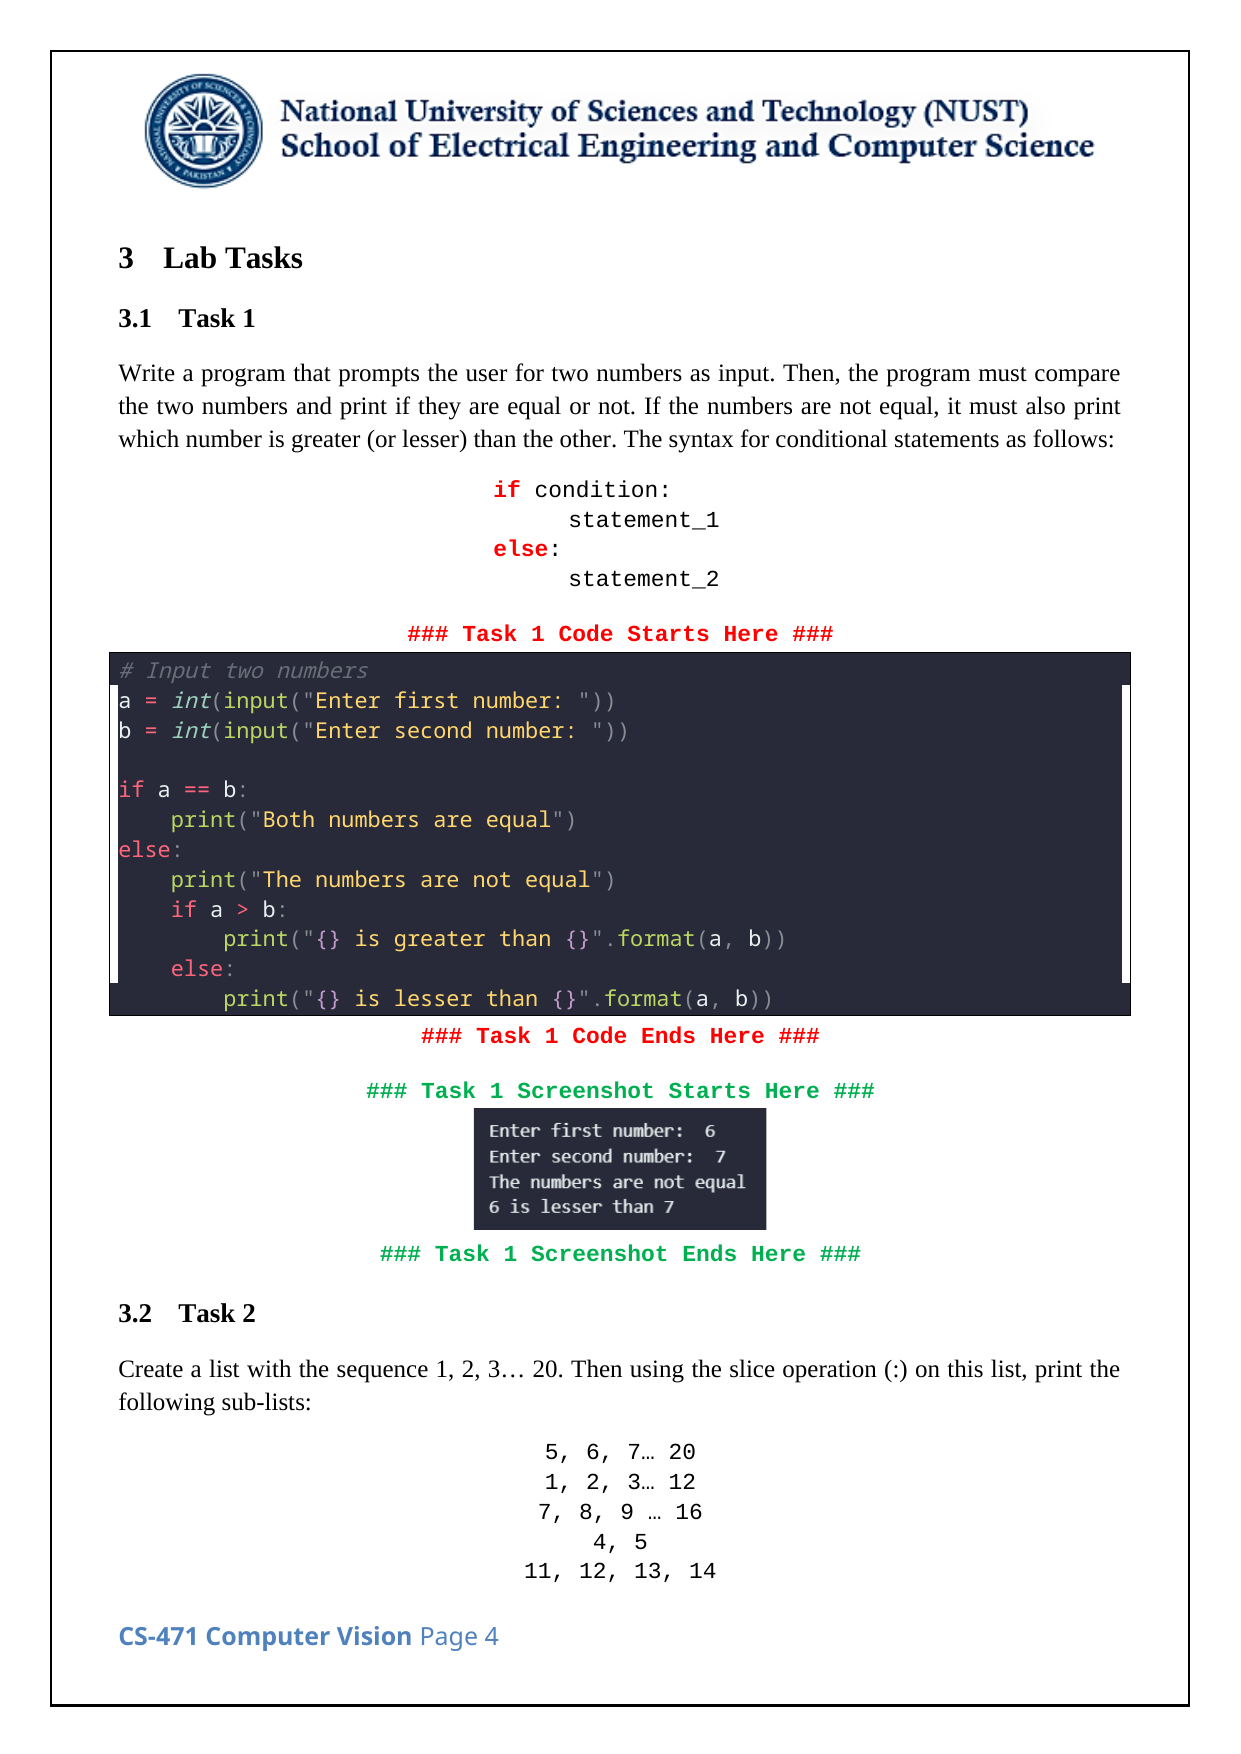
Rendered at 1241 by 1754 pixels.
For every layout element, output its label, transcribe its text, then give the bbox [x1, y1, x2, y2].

text Write a program that prompts the user for two numbers as input. Then, the program must compare the two numbers and print if they are equal or not. If the numbers are not equal, it must also print which number is greater (or lesser) than the other. The syntax for conditional statements as follows: [118, 358, 1122, 453]
text 11, 12, 13, 14 [118, 1560, 1122, 1586]
text 4, 5 [118, 1530, 1122, 1556]
text statement_1 [493, 508, 1122, 534]
picture [132, 68, 1108, 199]
text else: [118, 834, 1122, 864]
subtitle Lab Tasks [118, 239, 1122, 276]
text else: [118, 953, 1122, 980]
text 7, 8, 9 … 16 [118, 1500, 1122, 1526]
text if a > b: [118, 893, 1122, 923]
text print("{} is greater than {}".format(a, b)) [118, 923, 1122, 953]
text 1, 2, 3… 12 [118, 1471, 1122, 1496]
text print("The numbers are not equal") [118, 864, 1122, 893]
text Create a list with the sequence 1, 2, 3… 20. Then using the slice operation (:) on this list, print the following sub-lists: [118, 1354, 1122, 1416]
text if condition: [418, 478, 1122, 504]
text ### Task 1 Code Starts Here ### [118, 622, 1122, 648]
text 5, 6, 7… 20 [118, 1441, 1122, 1467]
text ### Task 1 Code Ends Here ### [118, 1024, 1122, 1050]
subtitle Task 1 [118, 302, 1122, 333]
text ### Task 1 Screenshot Starts Here ### [118, 1079, 1122, 1105]
subtitle Task 2 [118, 1297, 1122, 1328]
text b = int(input("Enter second number: ")) [118, 715, 1122, 744]
text # Input two numbers [110, 653, 1130, 685]
picture [473, 1108, 767, 1230]
text a = int(input("Enter first number: ")) [118, 685, 1122, 715]
text else: [493, 538, 1122, 564]
text statement_2 [493, 567, 1122, 593]
text print("Both numbers are equal") [118, 804, 1122, 834]
text ### Task 1 Screenshot Ends Here ### [118, 1242, 1122, 1268]
text if a == b: [118, 774, 1122, 804]
text print("{} is lesser than {}".format(a, b)) [110, 980, 1130, 1015]
